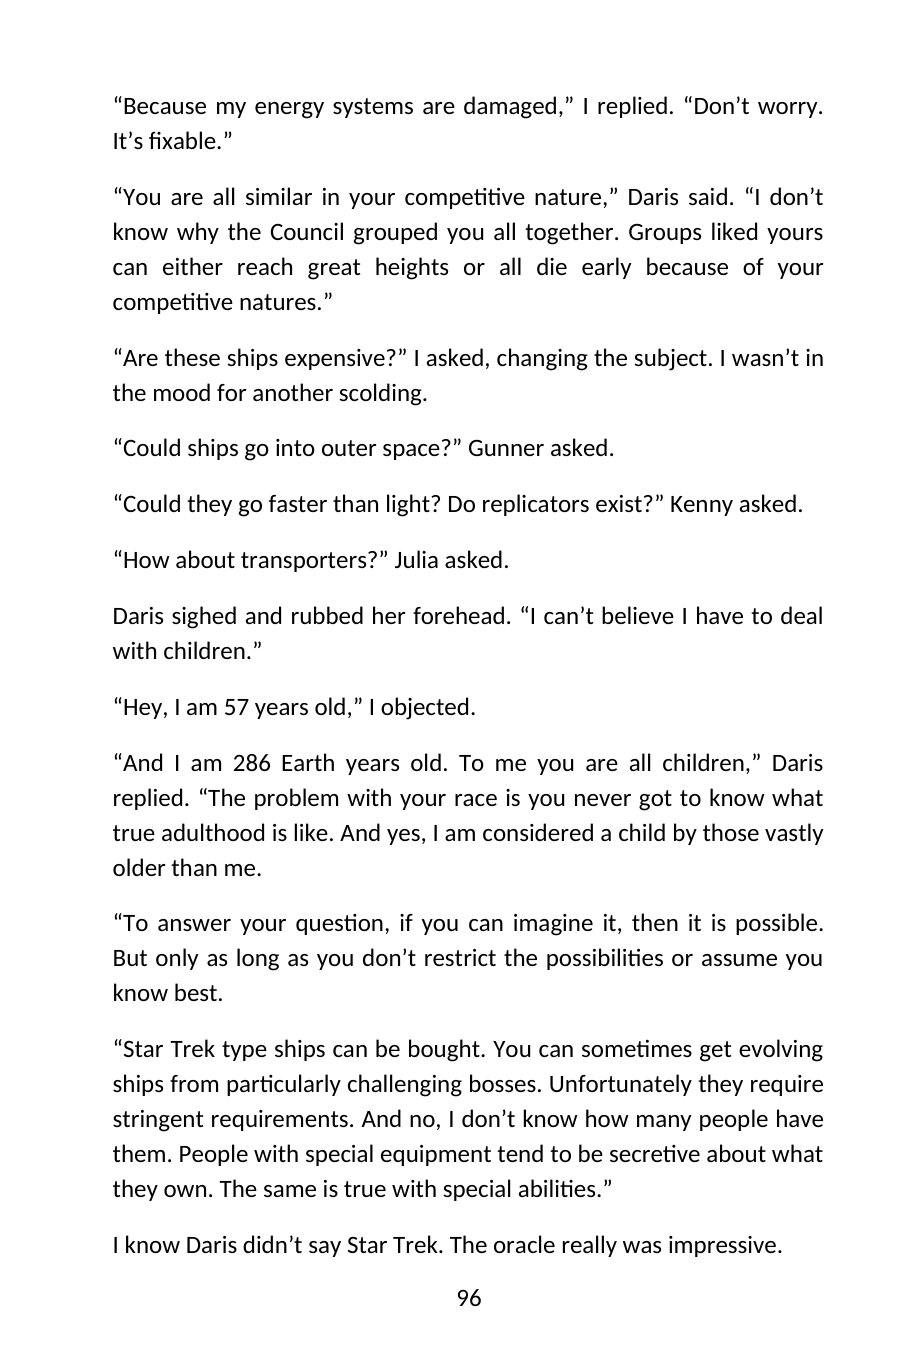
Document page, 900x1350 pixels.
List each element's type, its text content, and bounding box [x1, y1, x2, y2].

text I know Daris didn’t say Star Trek. The oracle really was impressive. [112, 1229, 825, 1260]
text “Because my energy systems are damaged,” I replied. “Don’t worry. It’s fixable.” [112, 90, 825, 156]
text “You are all similar in your competitive nature,” Daris said. “I don’t know why the Council grouped you all together. Groups liked yours can either reach great heights or all die early because of your competitive natures.” [112, 181, 825, 316]
text “Could they go faster than light? Do replicators exist?” Kenny asked. [112, 488, 825, 519]
text “How about transporters?” Julia asked. [112, 544, 825, 575]
text “Star Trek type ships can be bought. You can sometimes get evolving ships from particularly challenging bosses. Unfortunately they require stringent requirements. And no, I don’t know how many people have them. People with special equipment tend to be secretive about what they own. The same is true with special abilities.” [112, 1033, 825, 1204]
text “Are these ships expensive?” I asked, changing the subject. I wasn’t in the mood for another scolding. [112, 342, 825, 407]
text “And I am 286 Earth years old. To me you are all children,” Daris replied. “The problem with your race is you never got to know what true adulthood is like. And yes, I am considered a child by those vastly older than me. [112, 747, 825, 882]
text “Hey, I am 57 years old,” I objected. [112, 691, 825, 721]
text “To answer your question, if you can imagine it, then it is possible. But only as long as you don’t restrict the possibilities or assume you know best. [112, 907, 825, 1008]
text “Could ships go into outer space?” Gunner asked. [112, 432, 825, 463]
text Daris sighed and rubbed her forehead. “I can’t believe I have to deal with children.” [112, 600, 825, 666]
